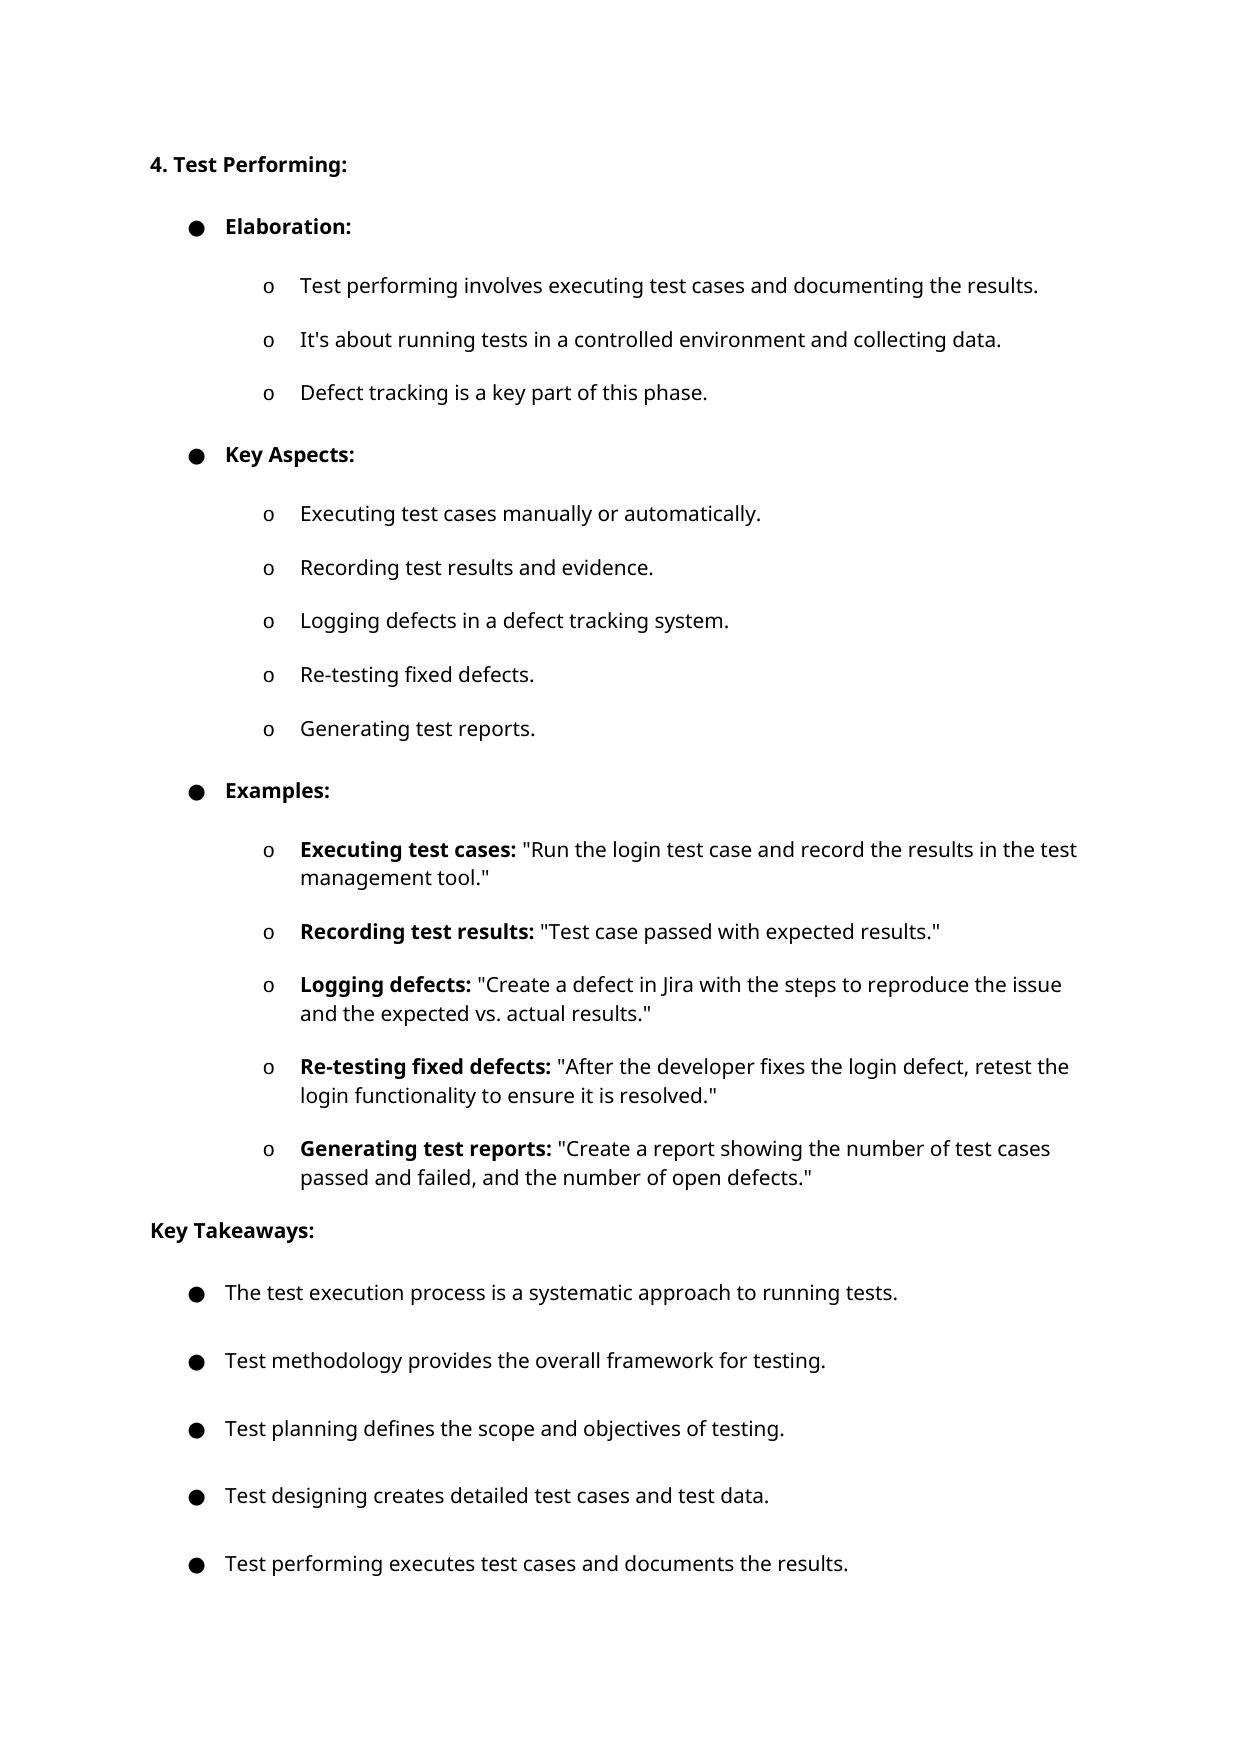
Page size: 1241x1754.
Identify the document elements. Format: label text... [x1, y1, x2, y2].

list Recording test results: "Test case passed with expected results." [262, 917, 1090, 945]
list Recording test results and evidence. [262, 553, 1090, 582]
list Test designing creates detailed test cases and test data. [187, 1473, 1090, 1516]
list Examples: [187, 767, 1090, 810]
list Executing test cases: "Run the login test case and record the results in the test management tool." [262, 835, 1090, 892]
list Test planning defines the scope and objectives of testing. [187, 1405, 1090, 1448]
list Test performing executes test cases and documents the results. [187, 1541, 1090, 1583]
list Logging defects: "Create a defect in Jira with the steps to reproduce the issue and the expected vs. actual results." [262, 970, 1090, 1027]
list Re-testing fixed defects. [262, 660, 1090, 689]
list It's about running tests in a controlled environment and collecting data. [262, 325, 1090, 353]
text 4. Test Performing: [150, 150, 1090, 178]
list Test methodology provides the overall framework for testing. [187, 1337, 1090, 1380]
list Re-testing fixed defects: "After the developer fixes the login defect, retest the login functionality to ensure it is resolved." [262, 1052, 1090, 1109]
text Key Takeaways: [150, 1216, 1090, 1245]
list Generating test reports: "Create a report showing the number of test cases passed and failed, and the number of open defects." [262, 1134, 1090, 1191]
list Generating test reports. [262, 714, 1090, 742]
list Defect tracking is a key part of this phase. [262, 378, 1090, 407]
list Logging defects in a defect tracking system. [262, 607, 1090, 635]
list The test execution process is a systematic approach to running tests. [187, 1270, 1090, 1312]
list Elaboration: [187, 203, 1090, 246]
list Key Aspects: [187, 432, 1090, 474]
list Test performing involves executing test cases and documenting the results. [262, 271, 1090, 300]
list Executing test cases manually or automatically. [262, 499, 1090, 528]
